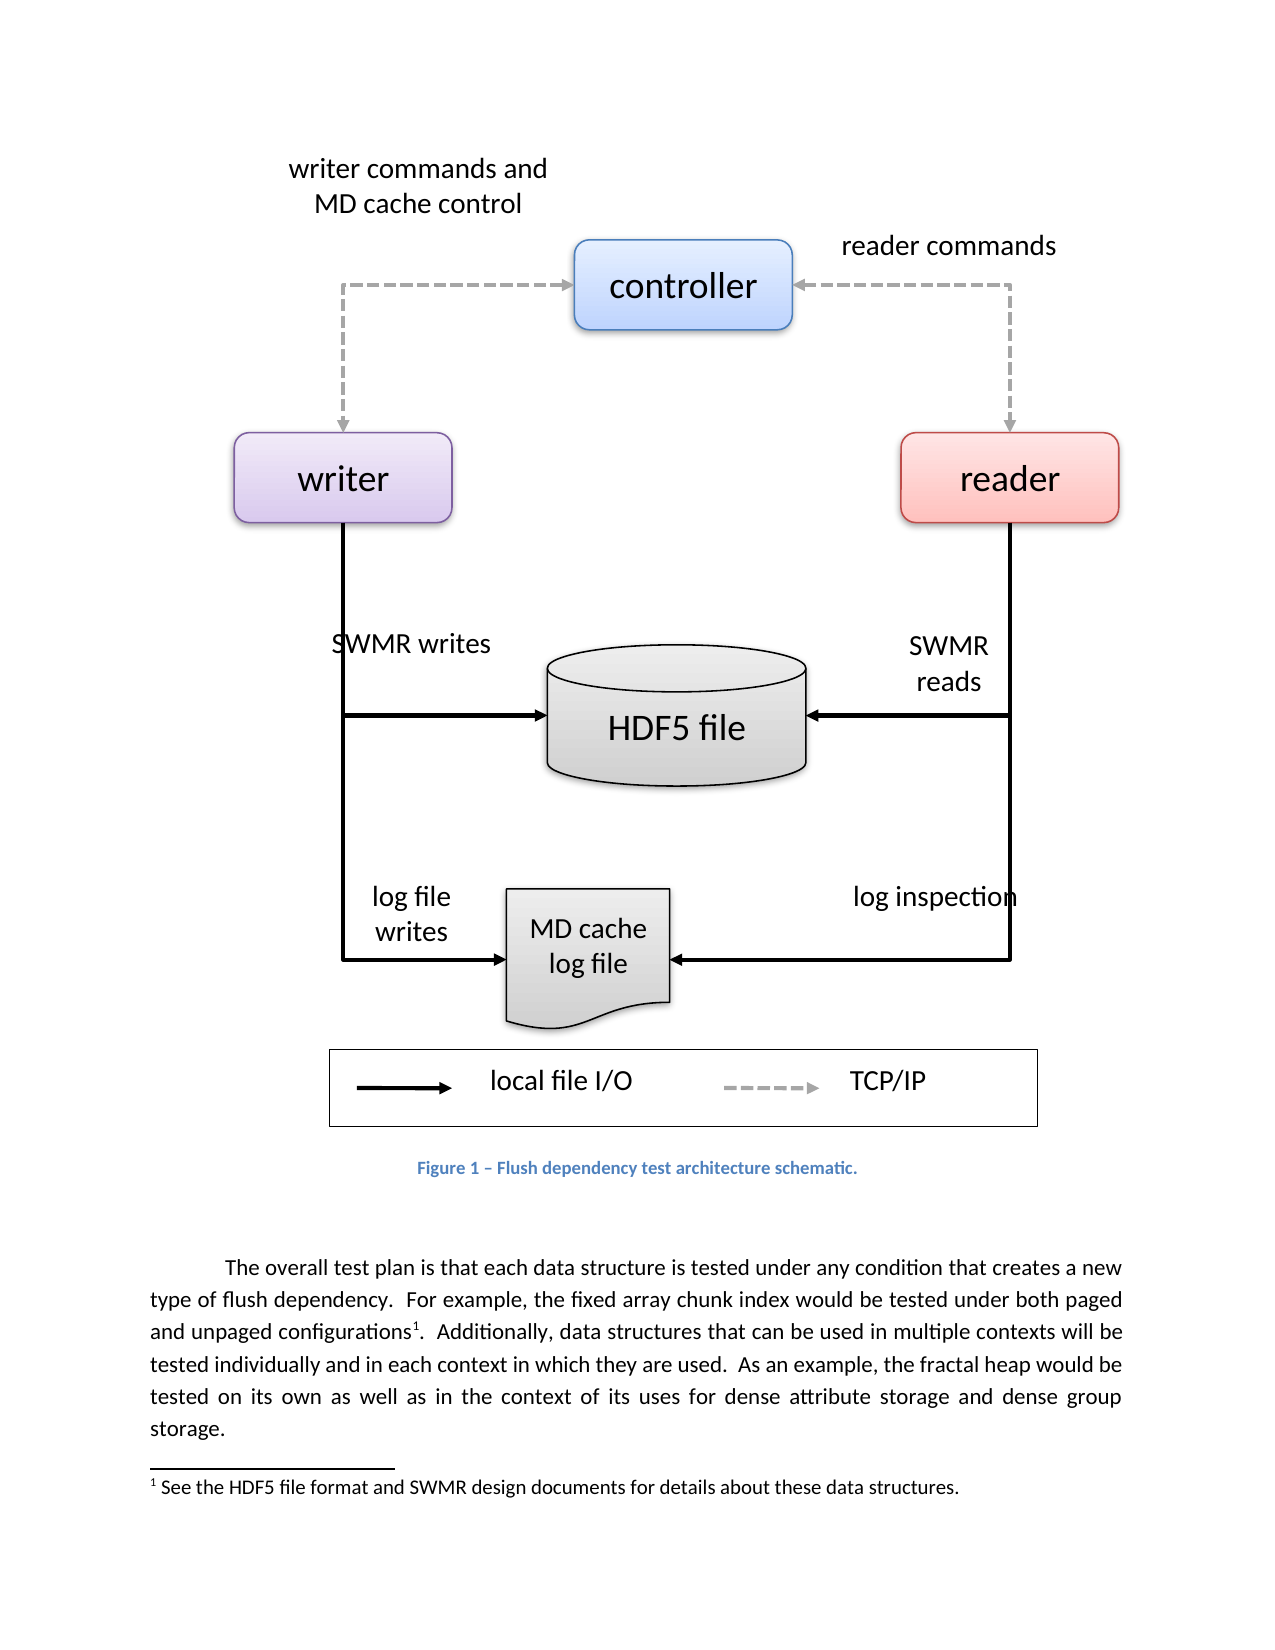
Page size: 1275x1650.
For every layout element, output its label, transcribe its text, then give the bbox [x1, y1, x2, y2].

text The overall test plan is that each data structure is tested under any condition that creates a new type of flush dependency. For example, the fixed array chunk index would be tested under both paged and unpaged configurations. Additionally, data structures that can be used in multiple contexts will be tested individually and in each context in which they are used. As an example, the fractal heap would be tested on its own as well as in the context of its uses for dense attribute storage and dense group storage. [150, 1253, 1125, 1442]
text Figure 1 – Flush dependency test architecture schematic. [150, 1156, 1125, 1179]
